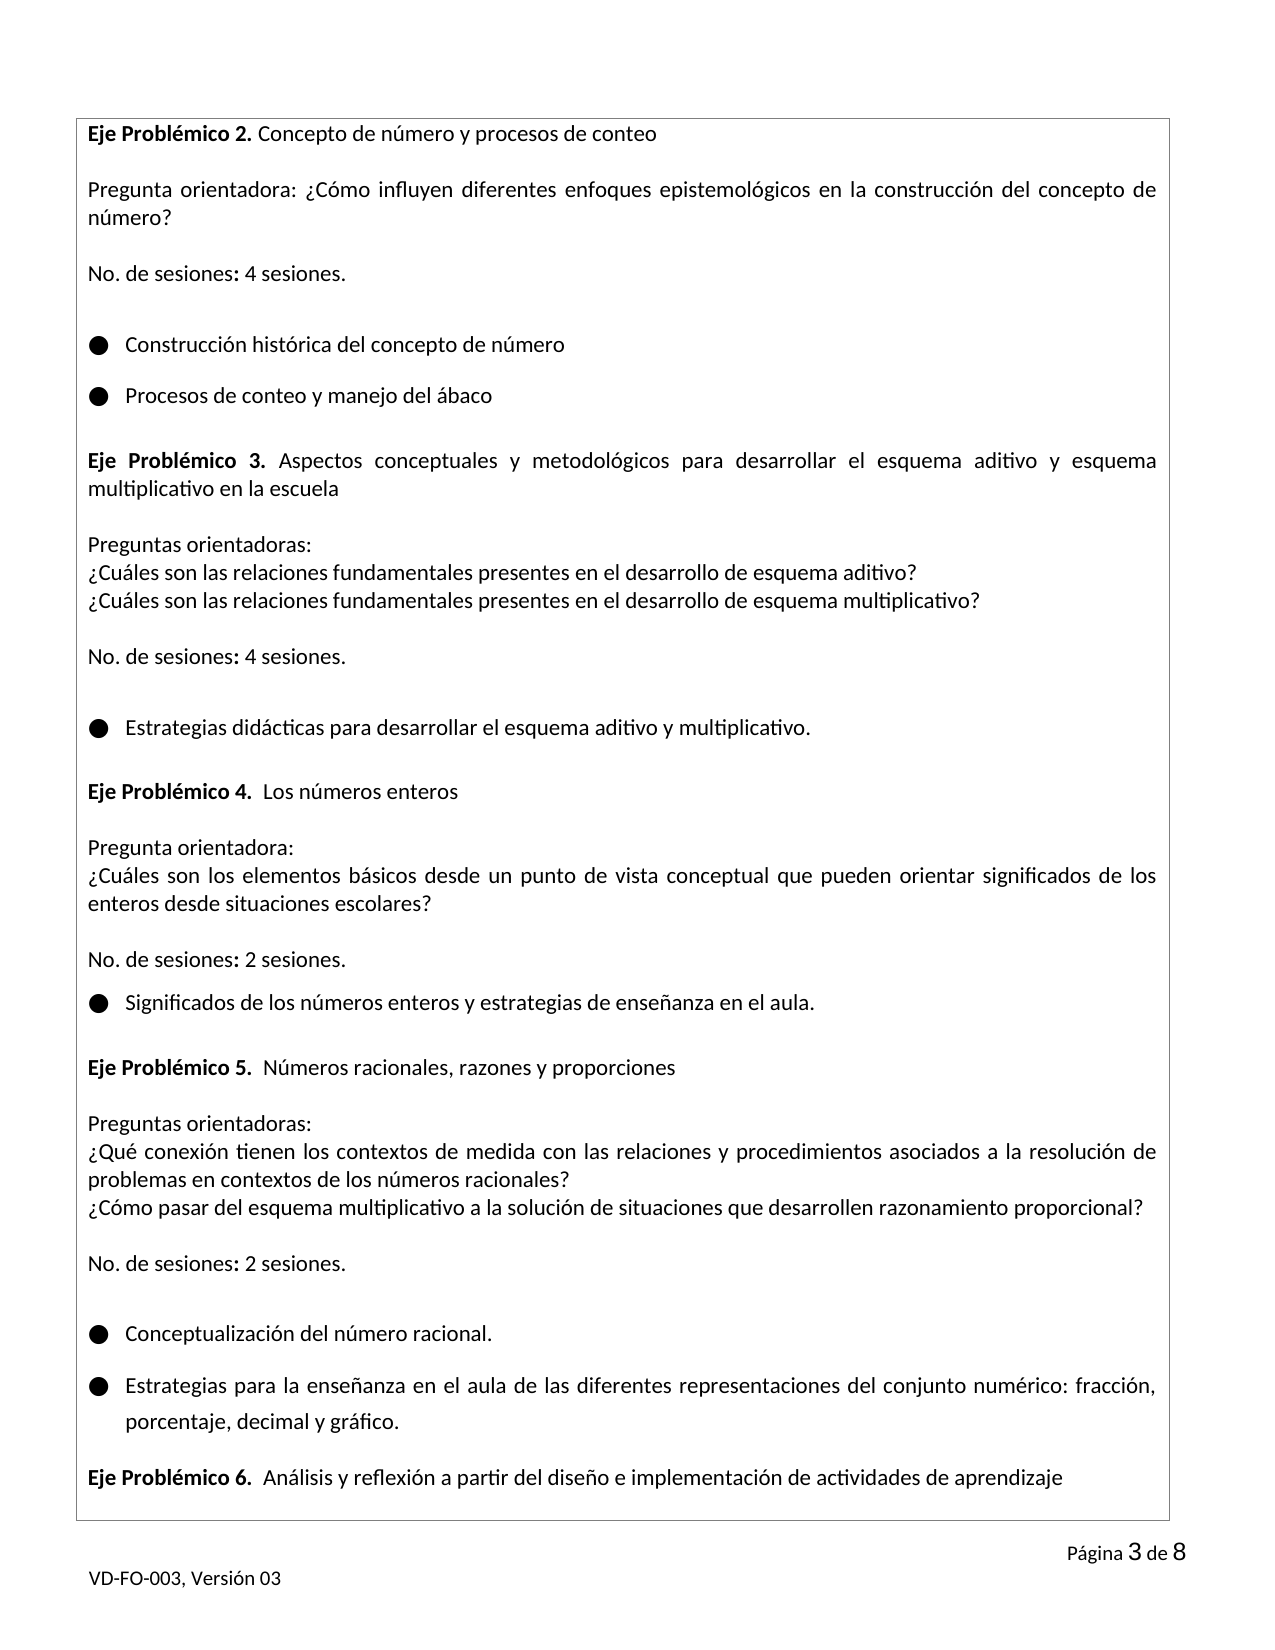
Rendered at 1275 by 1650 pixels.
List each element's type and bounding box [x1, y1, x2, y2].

table_cell [77, 119, 1169, 1519]
